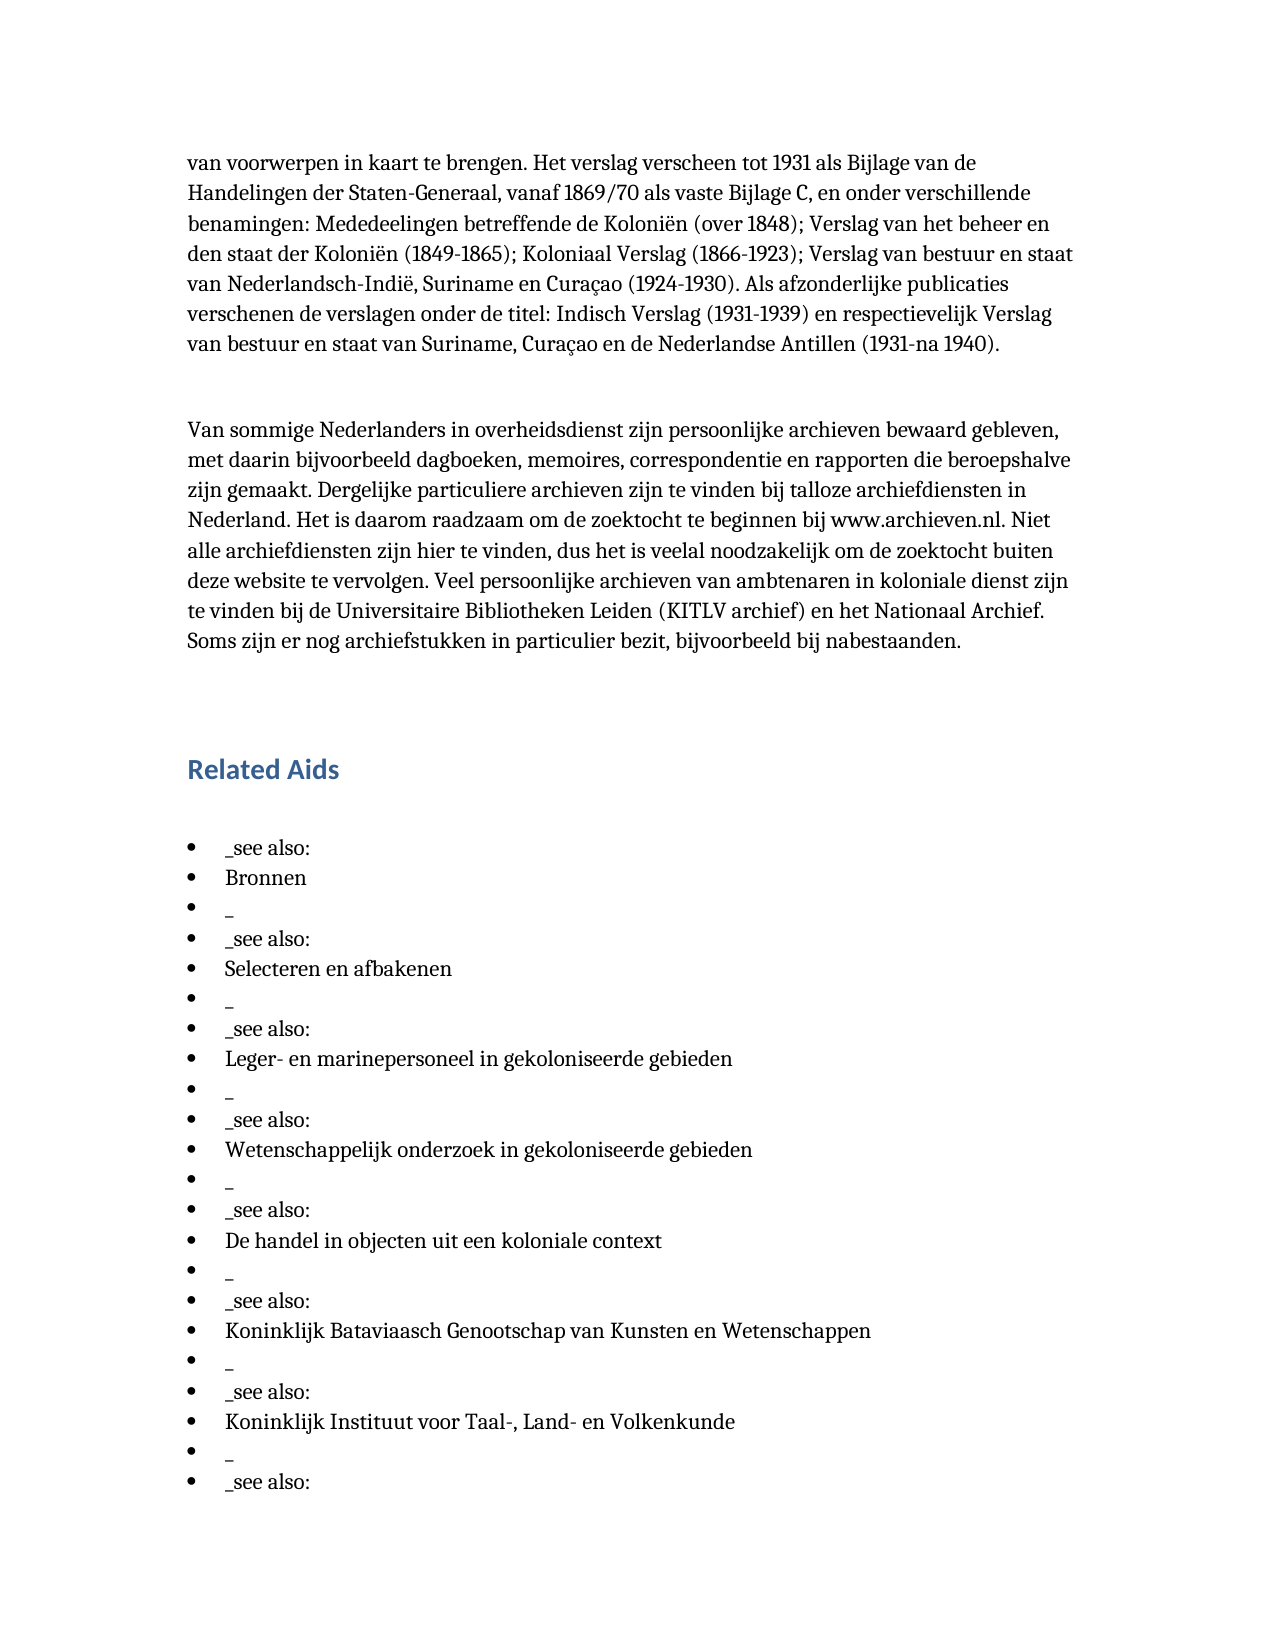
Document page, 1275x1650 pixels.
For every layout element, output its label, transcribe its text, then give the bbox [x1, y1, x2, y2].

subtitle Related Aids [187, 751, 1087, 787]
list _see also: [187, 925, 1087, 952]
list _ [187, 1348, 1087, 1374]
list _see also: [187, 835, 1087, 861]
list _see also: [187, 1107, 1087, 1133]
list _see also: [187, 1197, 1087, 1223]
list Bronnen [187, 865, 1087, 891]
list _ [187, 1167, 1087, 1193]
list Koninklijk Instituut voor Taal-, Land- en Volkenkunde [187, 1409, 1087, 1435]
list _ [187, 1258, 1087, 1284]
list _see also: [187, 1016, 1087, 1042]
list Selecteren en afbakenen [187, 956, 1087, 982]
text Van sommige Nederlanders in overheidsdienst zijn persoonlijke archieven bewaard gebleven, met daarin bijvoorbeeld dagboeken, memoires, correspondentie en rapporten die beroepshalve zijn gemaakt. Dergelijke particuliere archieven zijn te vinden bij talloze archiefdiensten in Nederland. Het is daarom raadzaam om de zoektocht te beginnen bij www.archieven.nl. Niet alle archiefdiensten zijn hier te vinden, dus het is veelal noodzakelijk om de zoektocht buiten deze website te vervolgen. Veel persoonlijke archieven van ambtenaren in koloniale dienst zijn te vinden bij de Universitaire Bibliotheken Leiden (KITLV archief) en het Nationaal Archief. Soms zijn er nog archiefstukken in particulier bezit, bijvoorbeeld bij nabestaanden. [187, 417, 1087, 654]
list _see also: [187, 1469, 1087, 1495]
list Leger- en marinepersoneel in gekoloniseerde gebieden [187, 1046, 1087, 1072]
list _see also: [187, 1288, 1087, 1314]
list _see also: [187, 1378, 1087, 1405]
list _ [187, 1439, 1087, 1465]
list Koninklijk Bataviaasch Genootschap van Kunsten en Wetenschappen [187, 1318, 1087, 1344]
list _ [187, 1076, 1087, 1103]
list Wetenschappelijk onderzoek in gekoloniseerde gebieden [187, 1137, 1087, 1163]
list _ [187, 895, 1087, 921]
list De handel in objecten uit een koloniale context [187, 1227, 1087, 1254]
list _ [187, 986, 1087, 1012]
